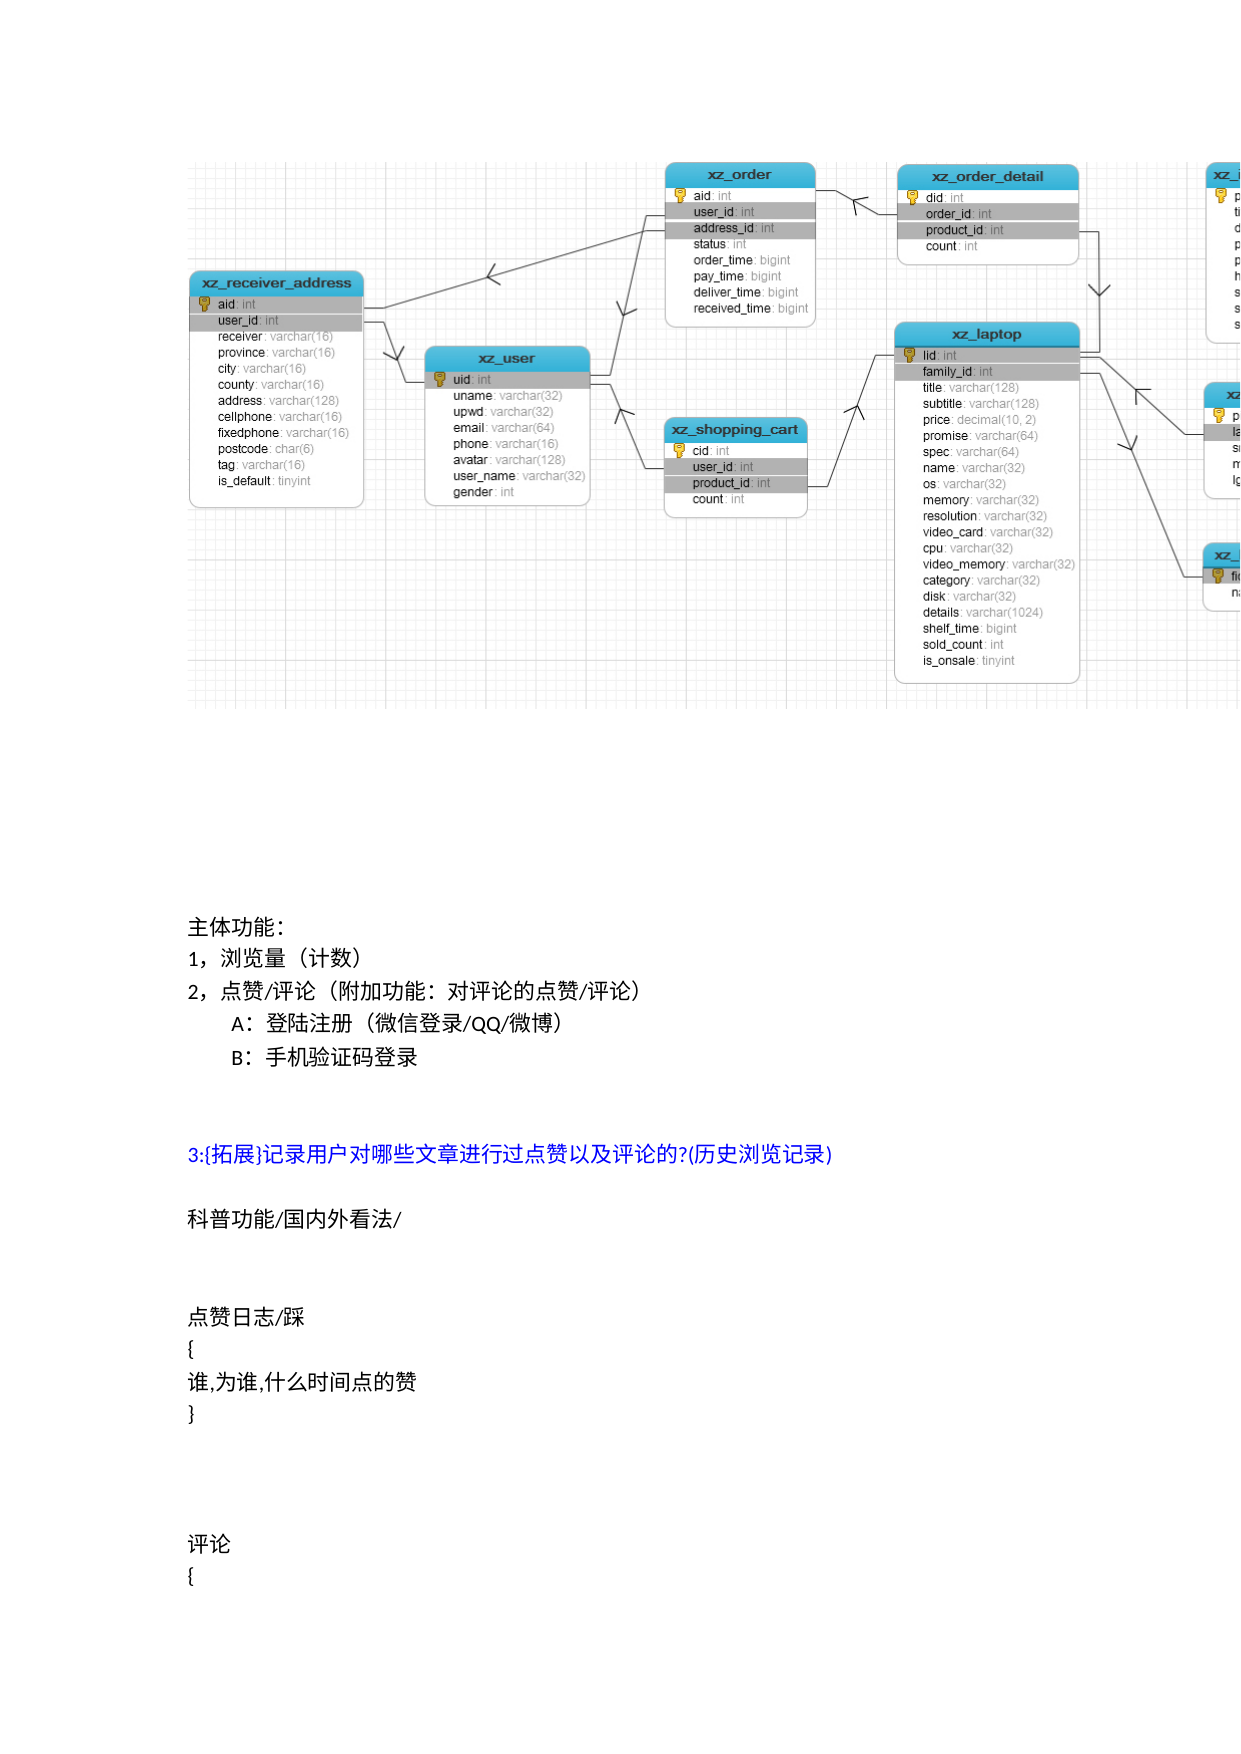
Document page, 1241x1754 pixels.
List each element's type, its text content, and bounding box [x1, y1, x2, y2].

text 3:{拓展}记录用户对哪些文章进行过点赞以及评论的?(历史浏览记录) [187, 1137, 1053, 1169]
text 点赞日志/踩 [187, 1299, 1053, 1332]
text 谁,为谁,什么时间点的赞 [187, 1364, 1053, 1397]
picture [187, 162, 1241, 709]
text 2，点赞/评论（附加功能：对评论的点赞/评论） [187, 974, 1053, 1007]
text 科普功能/国内外看法/ [187, 1202, 1053, 1234]
text 主体功能： [187, 909, 1053, 942]
text 评论 [187, 1527, 1053, 1559]
text { [187, 1559, 1053, 1592]
text A：登陆注册（微信登录/QQ/微博） [187, 1007, 1053, 1039]
text } [187, 1397, 1053, 1429]
text B：手机验证码登录 [187, 1039, 1053, 1072]
text { [187, 1332, 1053, 1364]
text 1，浏览量（计数） [187, 942, 1053, 974]
